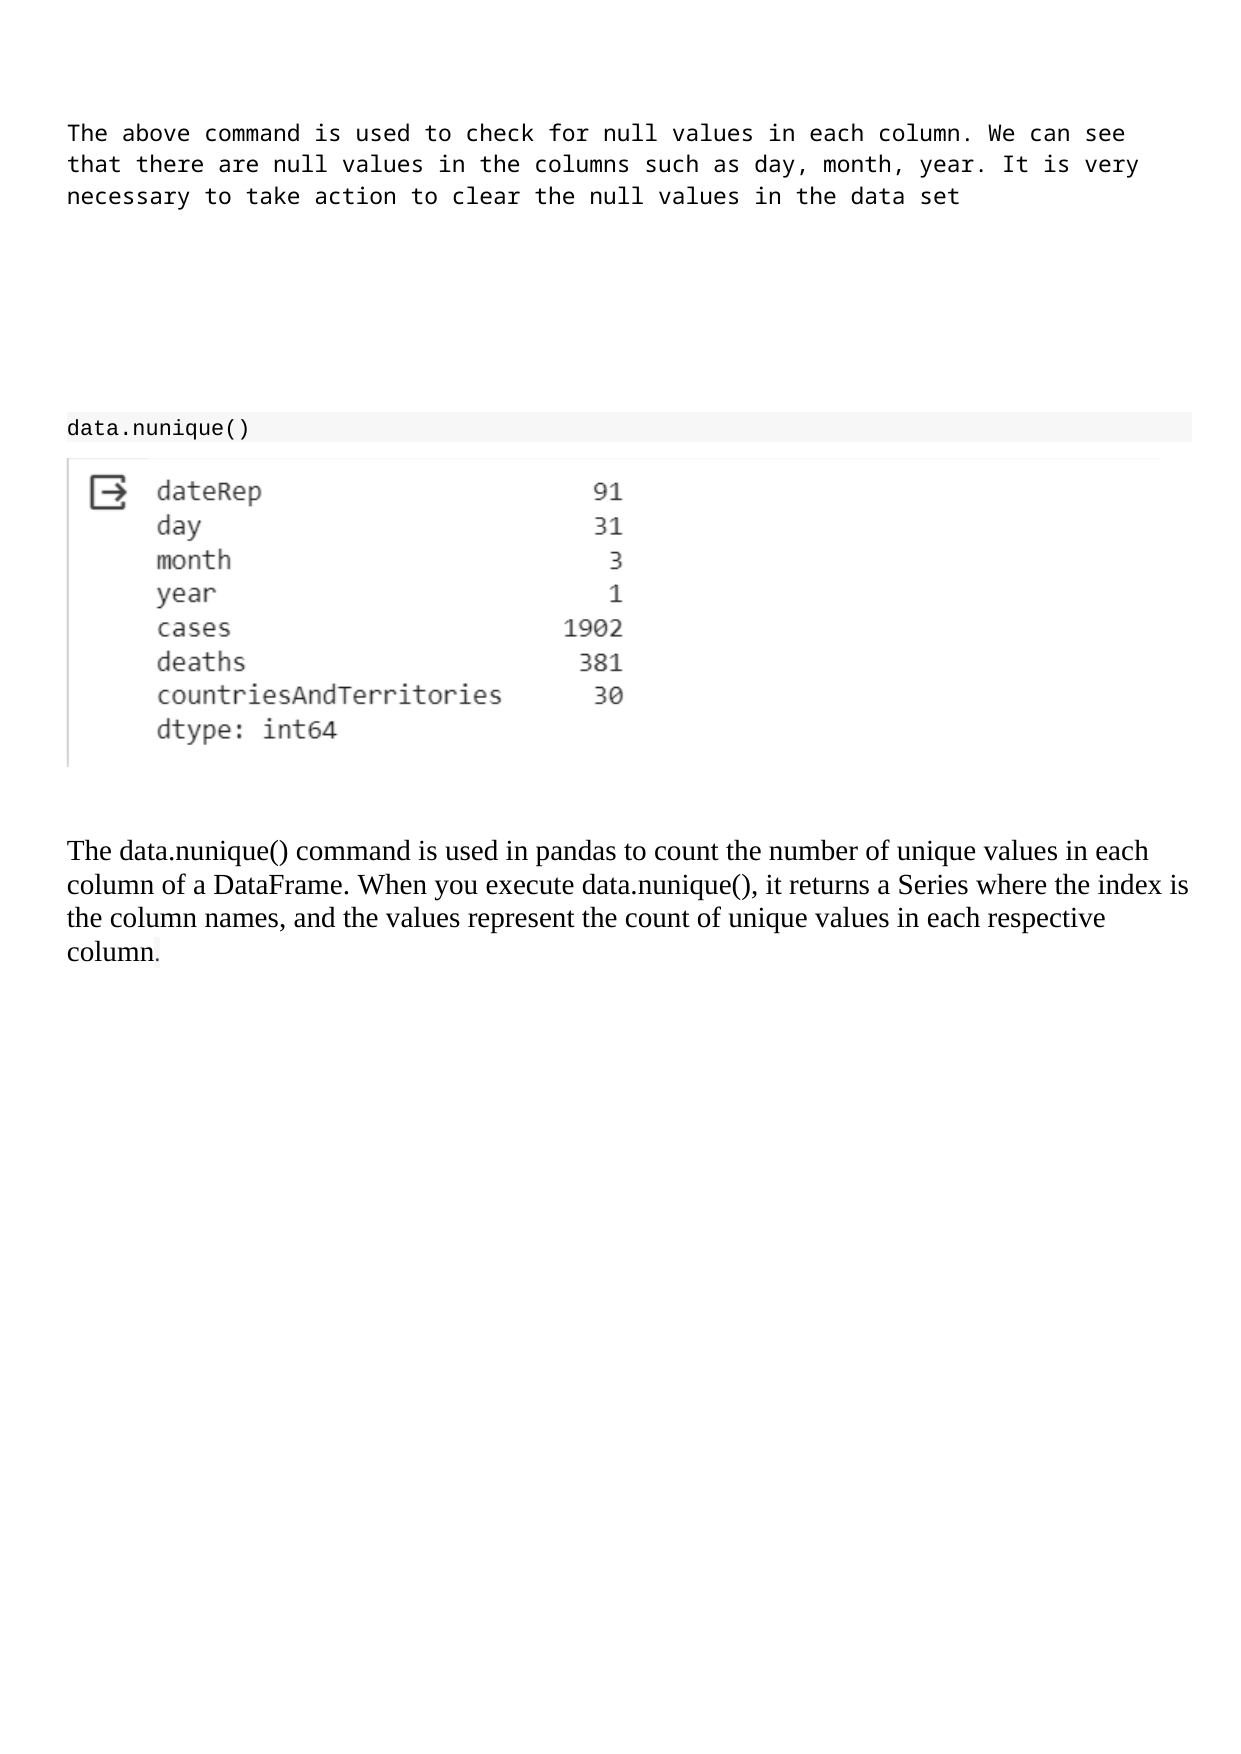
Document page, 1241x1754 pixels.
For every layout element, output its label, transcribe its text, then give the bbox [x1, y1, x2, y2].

text data.nunique() [67, 412, 1192, 442]
picture [66, 458, 1161, 767]
text The data.nunique() command is used in pandas to count the number of unique values in each column of a DataFrame. When you execute data.nunique(), it returns a Series where the index is the column names, and the values represent the count of unique values in each respective column. [67, 833, 1192, 968]
text The above command is used to check for null values in each column. We can see that there are null values in the columns such as day, month, year. It is very necessary to take action to clear the null values in the data set [67, 117, 1192, 211]
